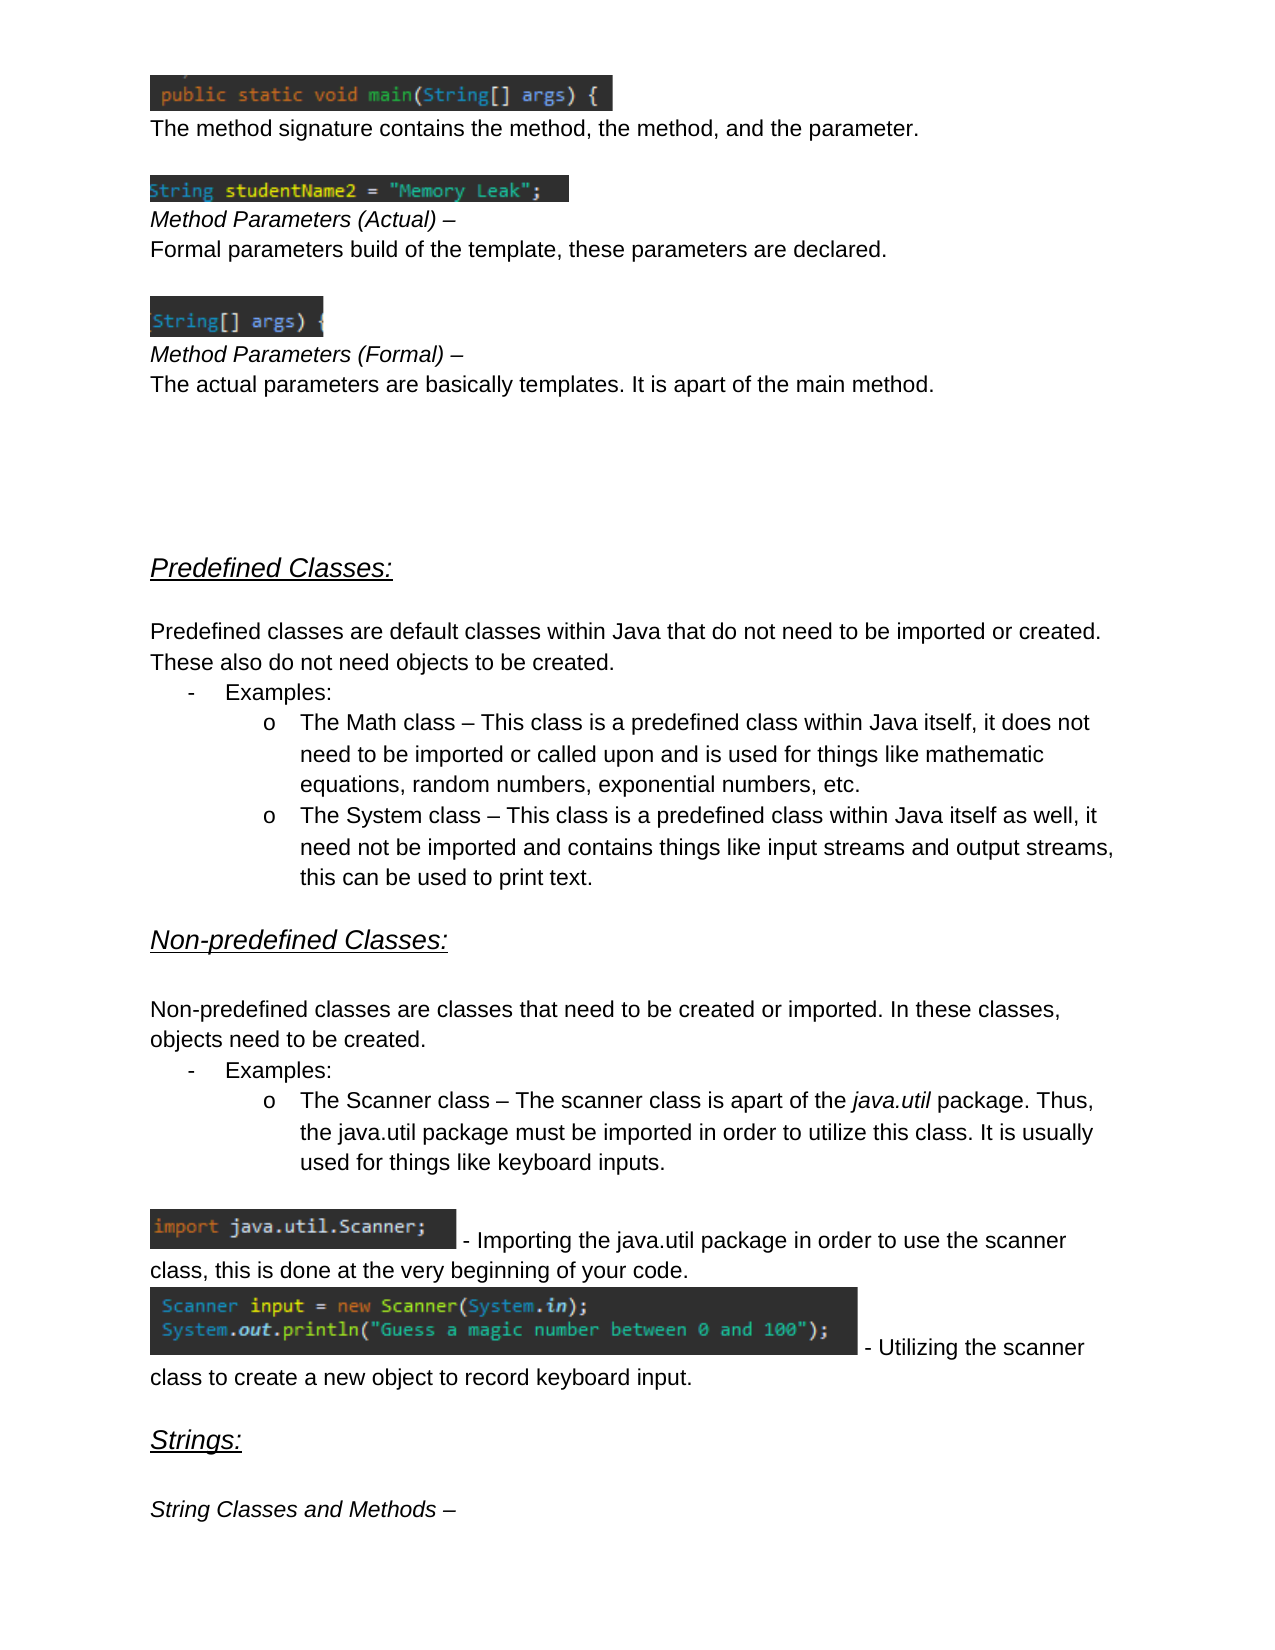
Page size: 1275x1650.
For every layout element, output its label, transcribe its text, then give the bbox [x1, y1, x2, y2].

list Examples: [187, 679, 1125, 705]
text Non-predefined Classes: [150, 924, 1125, 956]
text Method Parameters (Actual) – [150, 206, 1125, 232]
text Non-predefined classes are classes that need to be created or imported. In these classes, objects need to be created. [150, 996, 1125, 1053]
text Predefined Classes: [150, 552, 1125, 583]
list The Scanner class – The scanner class is apart of the java.util package. Thus, the java.util package must be imported in order to utilize this class. It is usually used for things like keyboard inputs. [262, 1087, 1125, 1176]
text The method signature contains the method, the method, and the parameter. [150, 115, 1125, 141]
text String Classes and Methods – [150, 1496, 1125, 1522]
text The actual parameters are basically templates. It is apart of the main method. [150, 371, 1125, 397]
list Examples: [187, 1057, 1125, 1083]
picture [150, 1287, 858, 1355]
picture [150, 75, 613, 111]
text Predefined classes are default classes within Java that do not need to be imported or created. These also do not need objects to be created. [150, 618, 1125, 675]
text Method Parameters (Formal) – [150, 341, 1125, 367]
picture [150, 175, 569, 202]
text Formal parameters build of the template, these parameters are declared. [150, 236, 1125, 262]
list The System class – This class is a predefined class within Java itself as well, it need not be imported and contains things like input streams and output streams, this can be used to print text. [262, 802, 1125, 890]
picture [150, 1209, 457, 1249]
list The Math class – This class is a predefined class within Java itself, it does not need to be imported or called upon and is used for things like mathematic equations, random numbers, exponential numbers, etc. [262, 709, 1125, 798]
text Strings: [150, 1424, 1125, 1455]
picture [150, 296, 324, 337]
